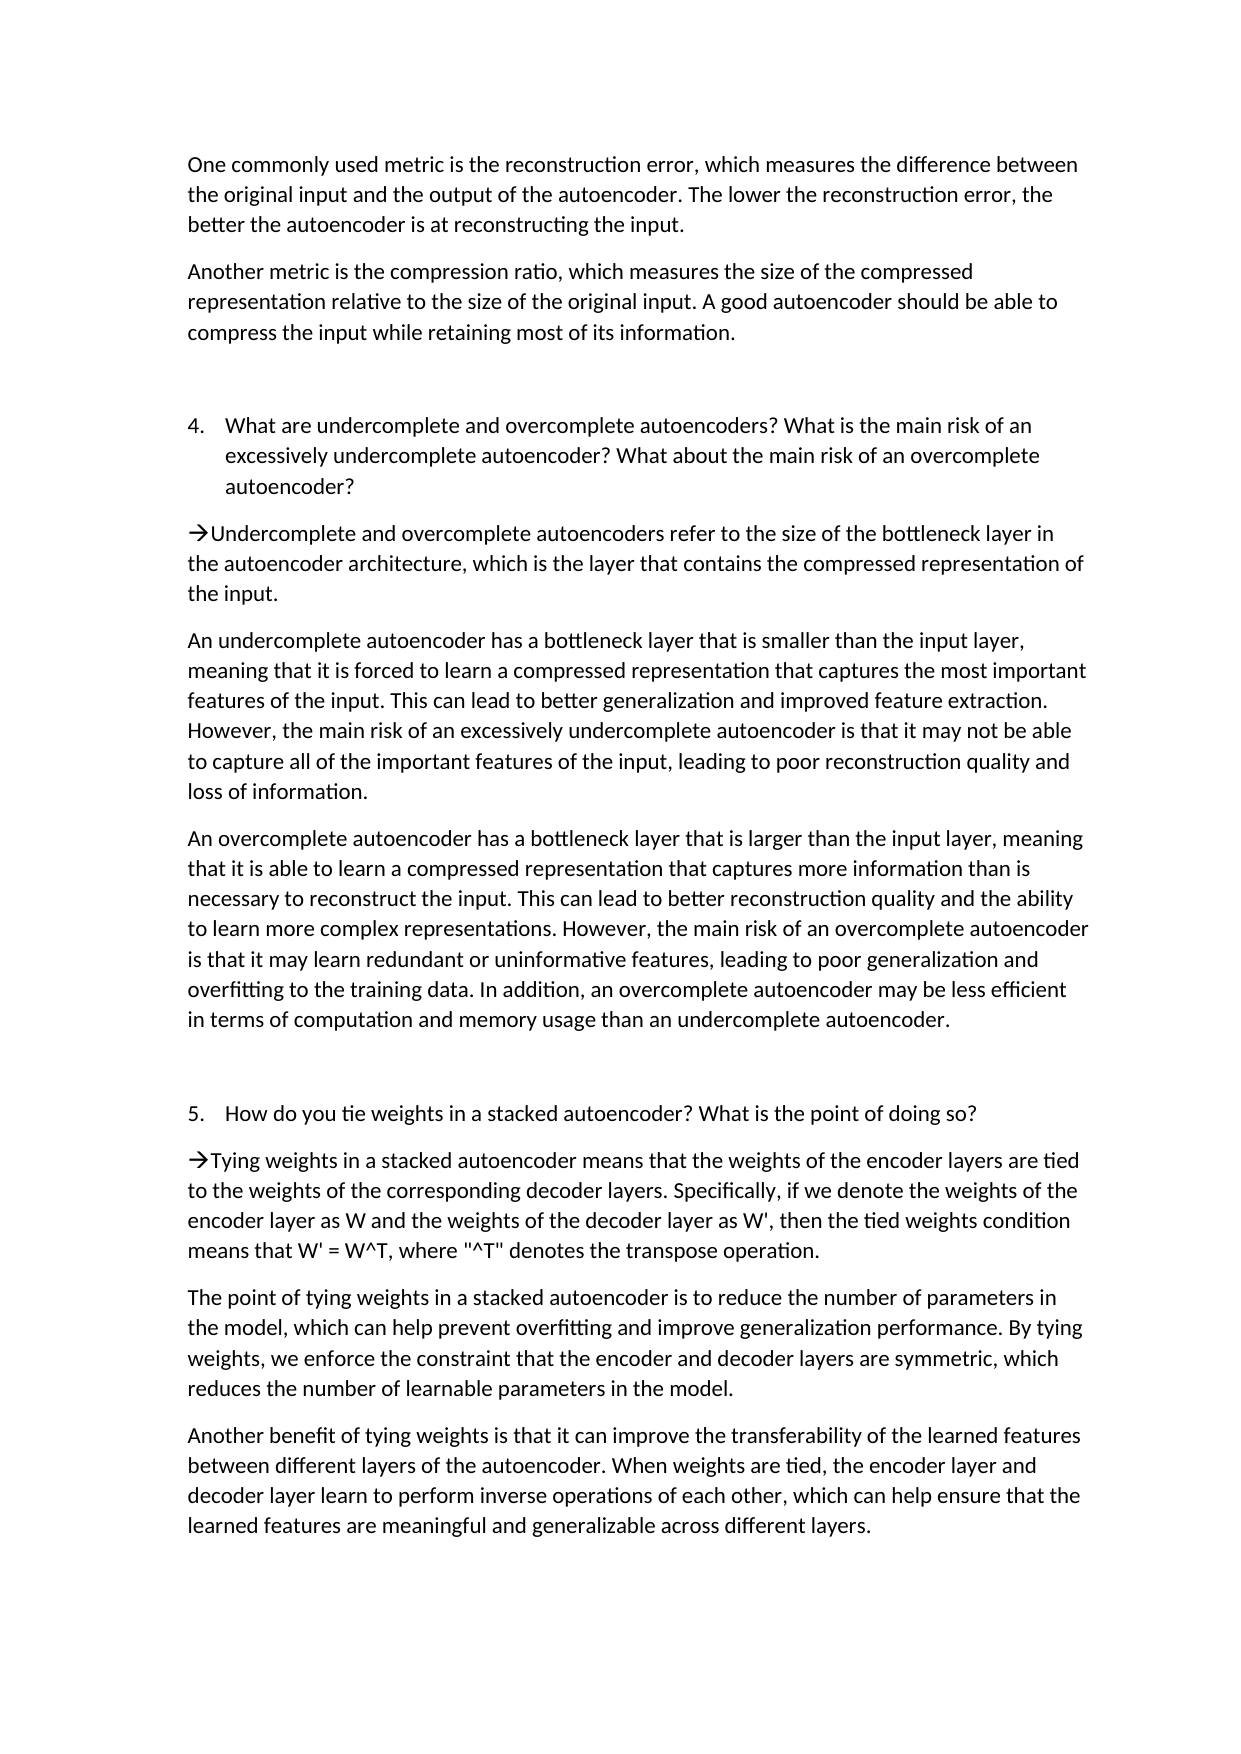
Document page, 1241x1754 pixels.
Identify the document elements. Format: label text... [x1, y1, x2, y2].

list How do you tie weights in a stacked autoencoder? What is the point of doing so? [187, 1099, 1090, 1127]
text Another benefit of tying weights is that it can improve the transferability of the learned features between different layers of the autoencoder. When weights are tied, the encoder layer and decoder layer learn to perform inverse operations of each other, which can help ensure that the learned features are meaningful and generalizable across different layers. [187, 1421, 1090, 1539]
text Undercomplete and overcomplete autoencoders refer to the size of the bottleneck layer in the autoencoder architecture, which is the layer that contains the compressed representation of the input. [187, 519, 1090, 607]
text An overcomplete autoencoder has a bottleneck layer that is larger than the input layer, meaning that it is able to learn a compressed representation that captures more information than is necessary to reconstruct the input. This can lead to better reconstruction quality and the ability to learn more complex representations. However, the main risk of an overcomplete autoencoder is that it may learn redundant or uninformative features, leading to poor generalization and overfitting to the training data. In addition, an overcomplete autoencoder may be less efficient in terms of computation and memory usage than an undercomplete autoencoder. [187, 824, 1090, 1033]
text One commonly used metric is the reconstruction error, which measures the difference between the original input and the output of the autoencoder. The lower the reconstruction error, the better the autoencoder is at reconstructing the input. [187, 150, 1090, 238]
list What are undercomplete and overcomplete autoencoders? What is the main risk of an excessively undercomplete autoencoder? What about the main risk of an overcomplete autoencoder? [187, 411, 1090, 500]
text Another metric is the compression ratio, which measures the size of the compressed representation relative to the size of the original input. A good autoencoder should be able to compress the input while retaining most of its information. [187, 257, 1090, 346]
text An undercomplete autoencoder has a bottleneck layer that is smaller than the input layer, meaning that it is forced to learn a compressed representation that captures the most important features of the input. This can lead to better generalization and improved feature extraction. However, the main risk of an excessively undercomplete autoencoder is that it may not be able to capture all of the important features of the input, leading to poor reconstruction quality and loss of information. [187, 626, 1090, 805]
text The point of tying weights in a stacked autoencoder is to reduce the number of parameters in the model, which can help prevent overfitting and improve generalization performance. By tying weights, we enforce the constraint that the encoder and decoder layers are symmetric, which reduces the number of learnable parameters in the model. [187, 1283, 1090, 1402]
text Tying weights in a stacked autoencoder means that the weights of the encoder layers are tied to the weights of the corresponding decoder layers. Specifically, if we denote the weights of the encoder layer as W and the weights of the decoder layer as W', then the tied weights condition means that W' = W^T, where "^T" denotes the transpose operation. [187, 1146, 1090, 1264]
